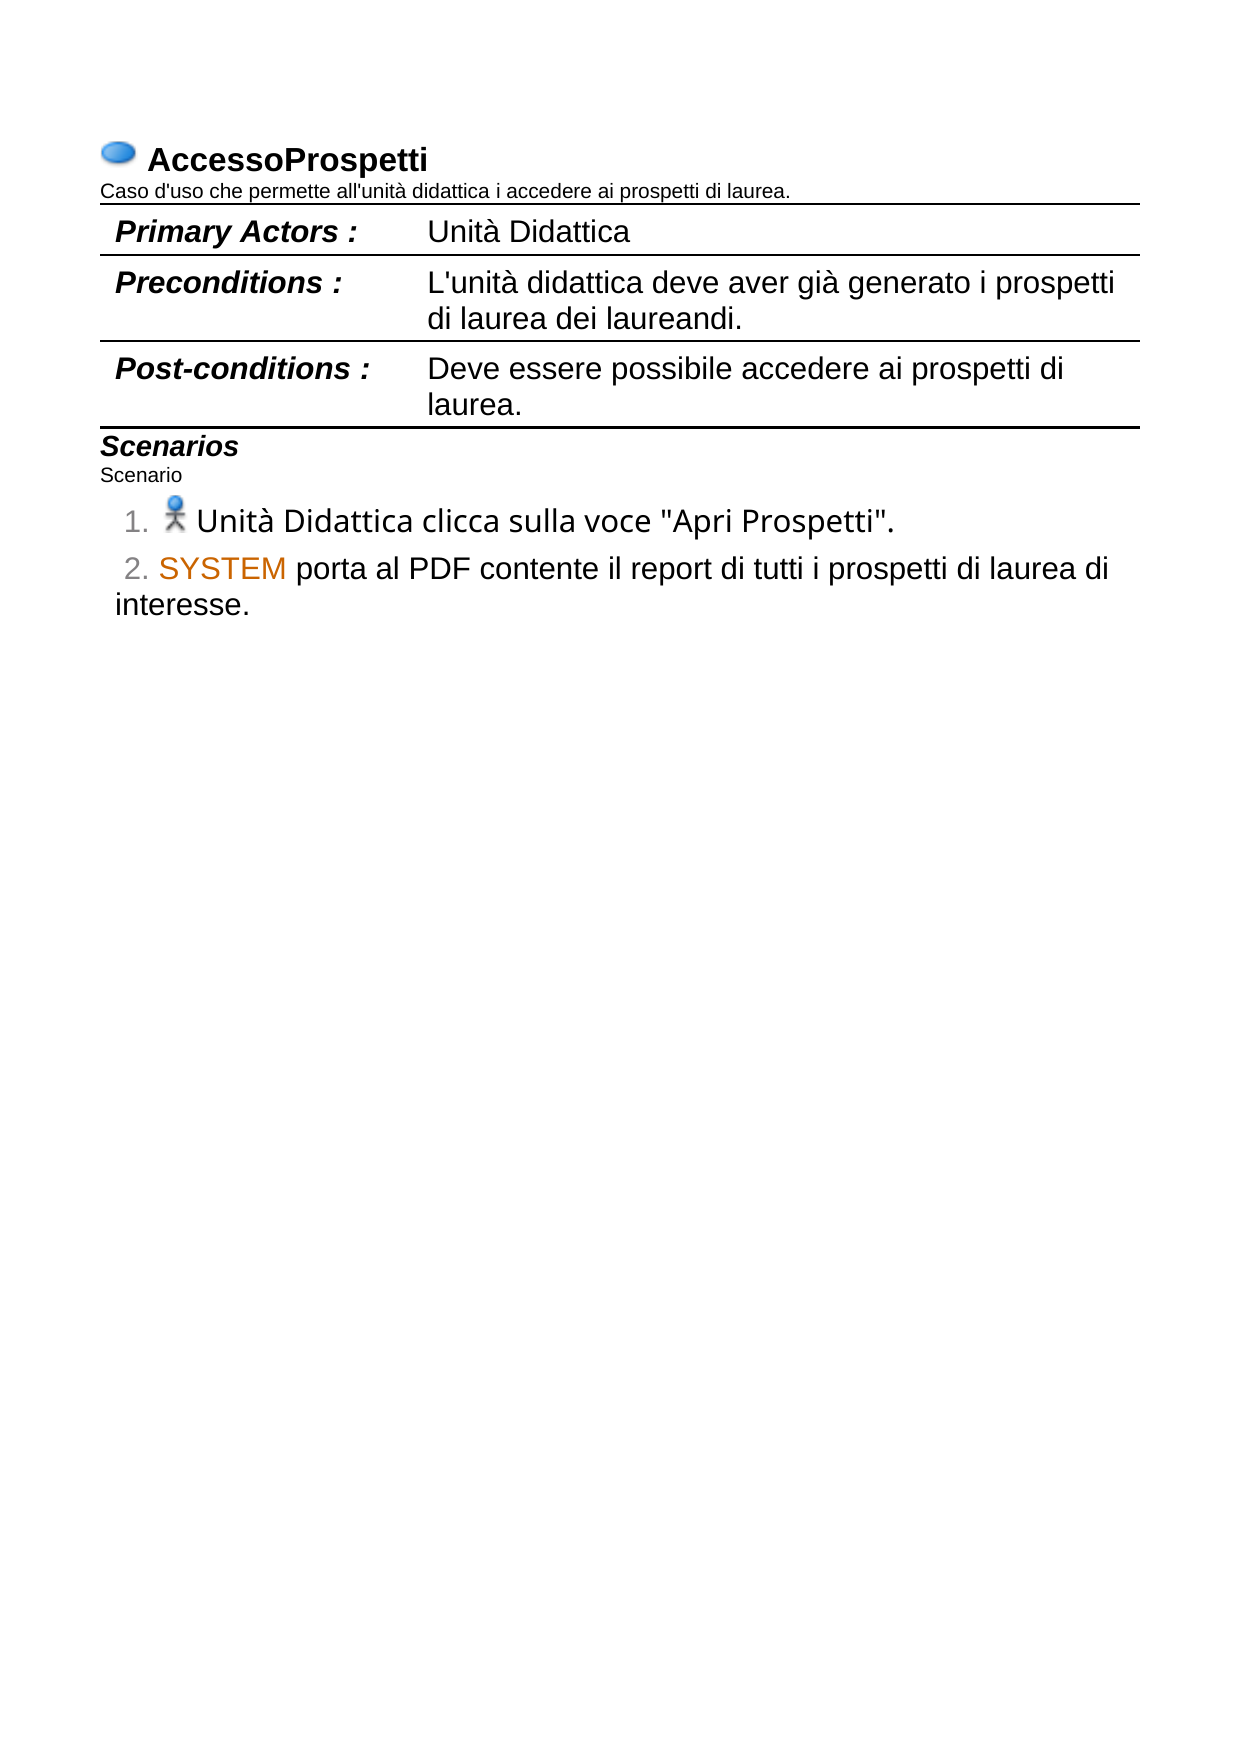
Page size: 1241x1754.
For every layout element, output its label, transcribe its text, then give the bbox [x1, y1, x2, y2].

subtitle AccessoProspetti [100, 134, 1140, 179]
table_cell L'unità didattica deve aver già generato i prospetti di laurea dei laureandi. [412, 256, 1140, 340]
table_cell Preconditions : [100, 256, 412, 340]
subtitle Scenarios [100, 429, 1140, 462]
table_header Unità Didattica [412, 205, 1140, 253]
text 2. SYSTEM porta al PDF contente il report di tutti i prospetti di laurea di interesse. [115, 550, 1125, 622]
table_header Primary Actors : [100, 205, 412, 253]
text Caso d'uso che permette all'unità didattica i accedere ai prospetti di laurea. [100, 179, 1140, 203]
text 1. Unità Didattica clicca sulla voce "Apri Prospetti". [115, 495, 1125, 541]
table_cell Deve essere possibile accedere ai prospetti di laurea. [412, 342, 1140, 426]
text Scenario [100, 462, 1140, 486]
table_cell Post-conditions : [100, 342, 412, 426]
picture [100, 134, 138, 172]
picture [158, 494, 196, 533]
